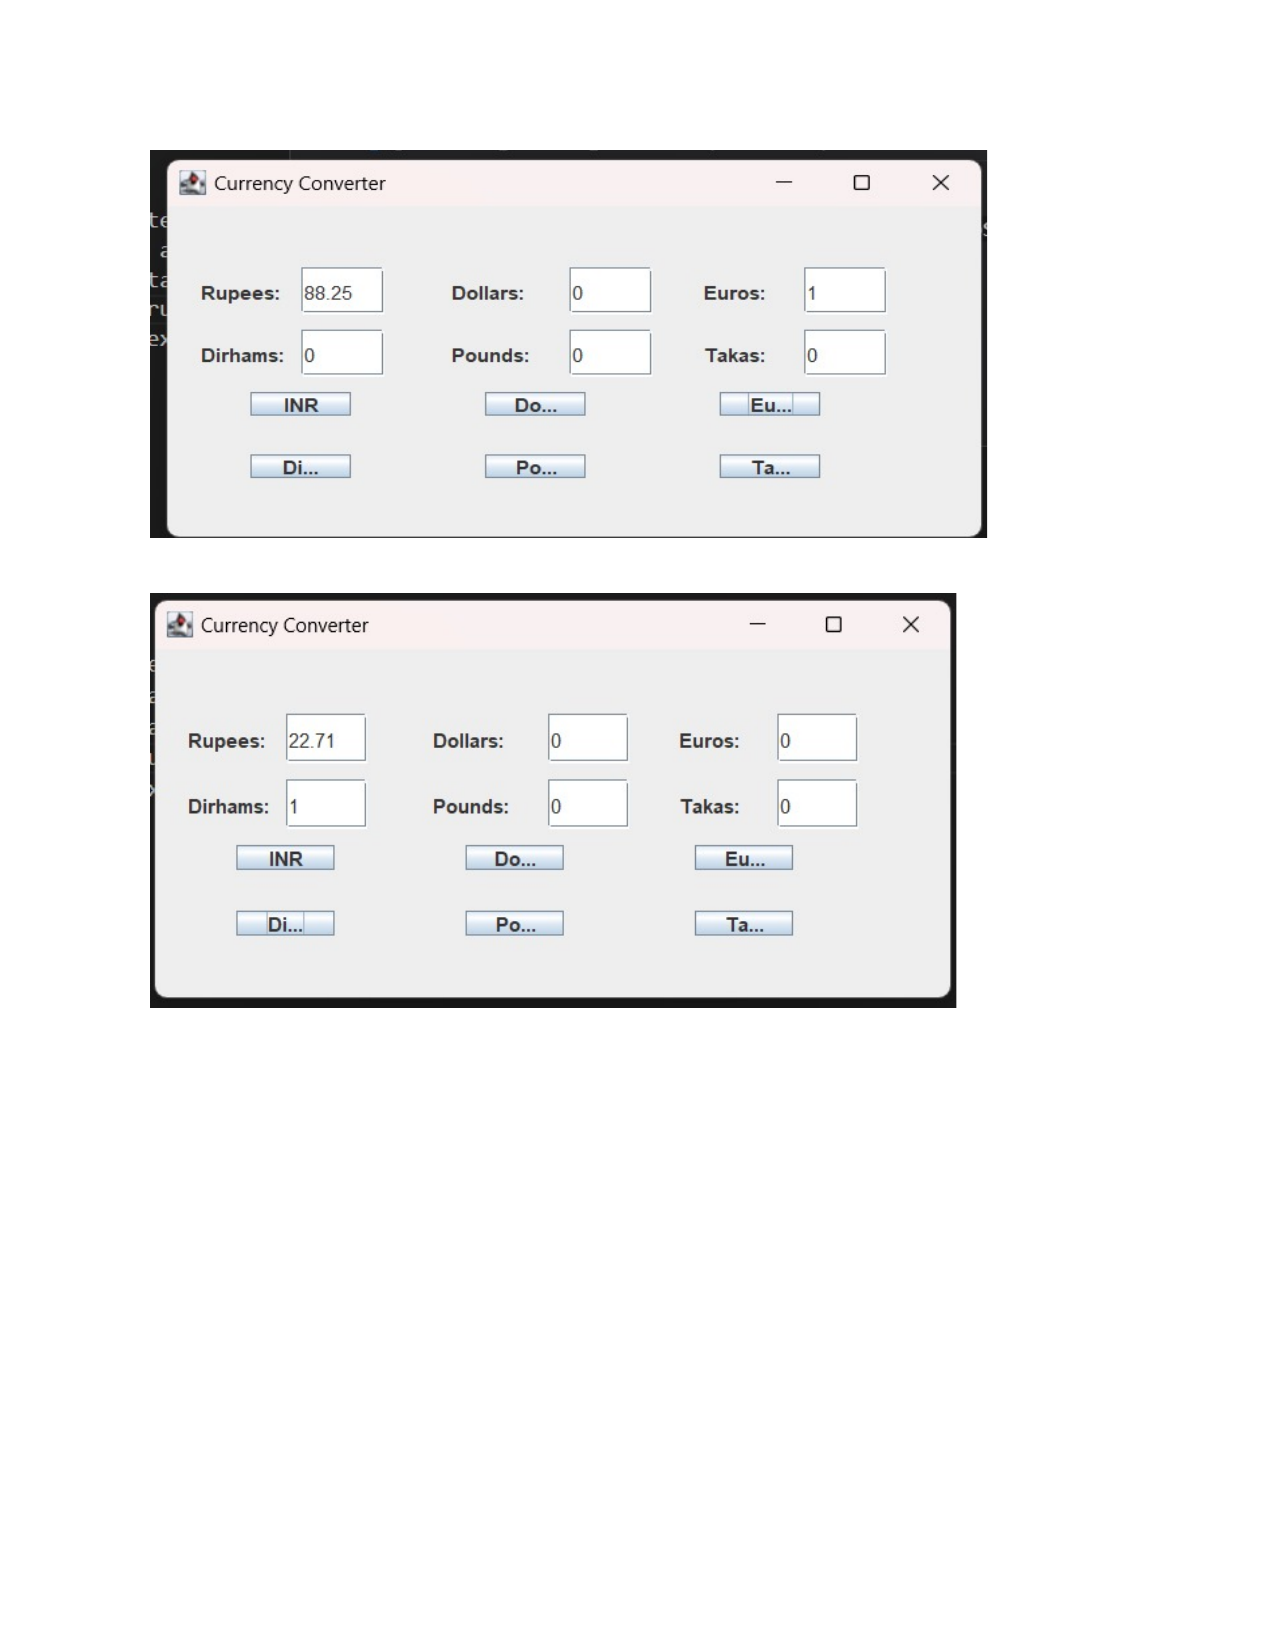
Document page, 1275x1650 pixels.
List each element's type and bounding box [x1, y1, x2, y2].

picture [150, 593, 957, 1008]
picture [150, 150, 988, 538]
